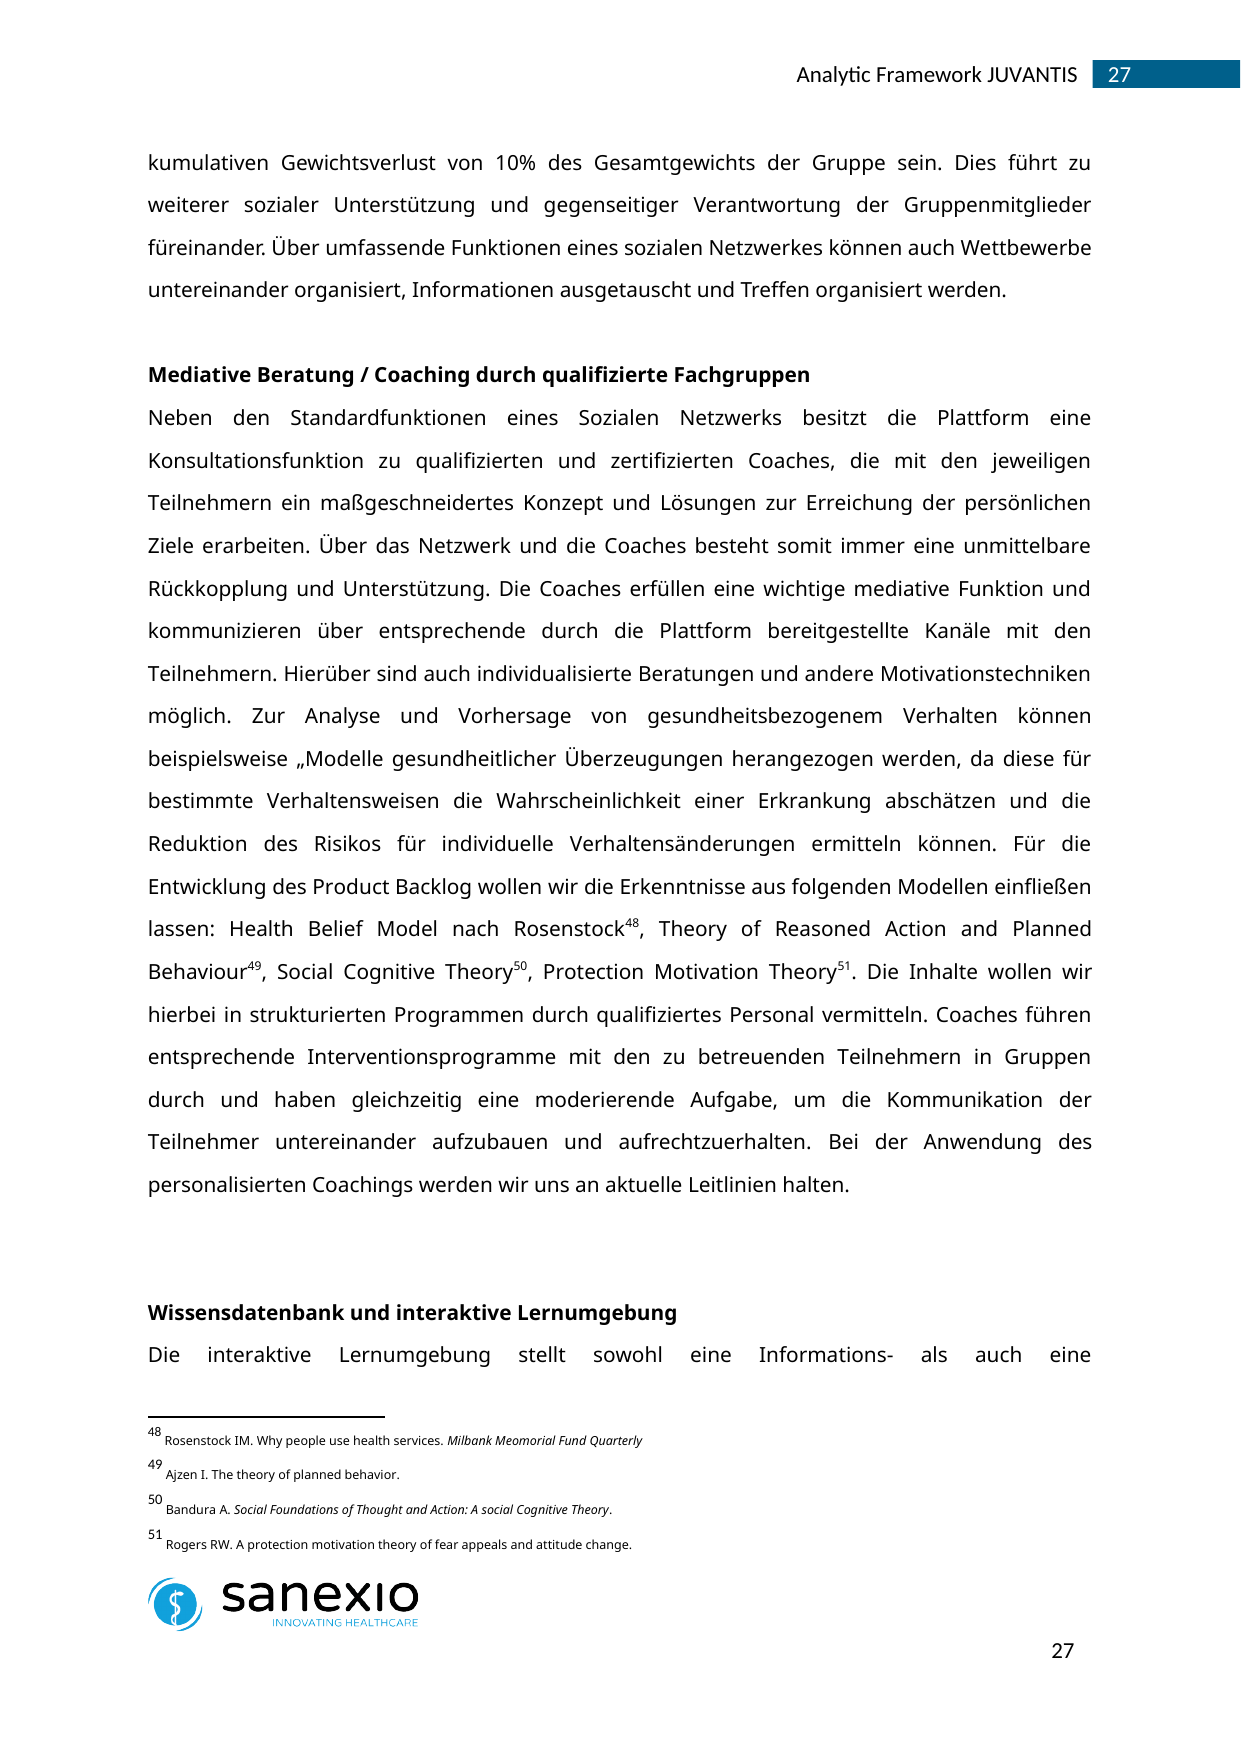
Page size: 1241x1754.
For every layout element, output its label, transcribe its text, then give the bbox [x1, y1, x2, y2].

text Wissensdatenbank und interaktive Lernumgebung [148, 1298, 1093, 1326]
picture [147, 1576, 419, 1632]
text Mediative Beratung / Coaching durch qualifizierte Fachgruppen [148, 361, 1093, 389]
text Neben den Standardfunktionen eines Sozialen Netzwerks besitzt die Plattform eine Konsultationsfunktion zu qualifizierten und zertifizierten Coaches, die mit den jeweiligen Teilnehmern ein maßgeschneidertes Konzept und Lösungen zur Erreichung der persönlichen Ziele erarbeiten. Über das Netzwerk und die Coaches besteht somit immer eine unmittelbare Rückkopplung und Unterstützung. Die Coaches erfüllen eine wichtige mediative Funktion und kommunizieren über entsprechende durch die Plattform bereitgestellte Kanäle mit den Teilnehmern. Hierüber sind auch individualisierte Beratungen und andere Motivationstechniken möglich. Zur Analyse und Vorhersage von gesundheitsbezogenem Verhalten können beispielsweise „Modelle gesundheitlicher Überzeugungen herangezogen werden, da diese für bestimmte Verhaltensweisen die Wahrscheinlichkeit einer Erkrankung abschätzen und die Reduktion des Risikos für individuelle Verhaltensänderungen ermitteln können. Für die Entwicklung des Product Backlog wollen wir die Erkenntnisse aus folgenden Modellen einfließen lassen: Health Belief Model nach Rosenstock, Theory of Reasoned Action and Planned Behaviour, Social Cognitive Theory, Protection Motivation Theory. Die Inhalte wollen wir hierbei in strukturierten Programmen durch qualifiziertes Personal vermitteln. Coaches führen entsprechende Interventionsprogramme mit den zu betreuenden Teilnehmern in Gruppen durch und haben gleichzeitig eine moderierende Aufgabe, um die Kommunikation der Teilnehmer untereinander aufzubauen und aufrechtzuerhalten. Bei der Anwendung des personalisierten Coachings werden wir uns an aktuelle Leitlinien halten. [148, 403, 1093, 1198]
